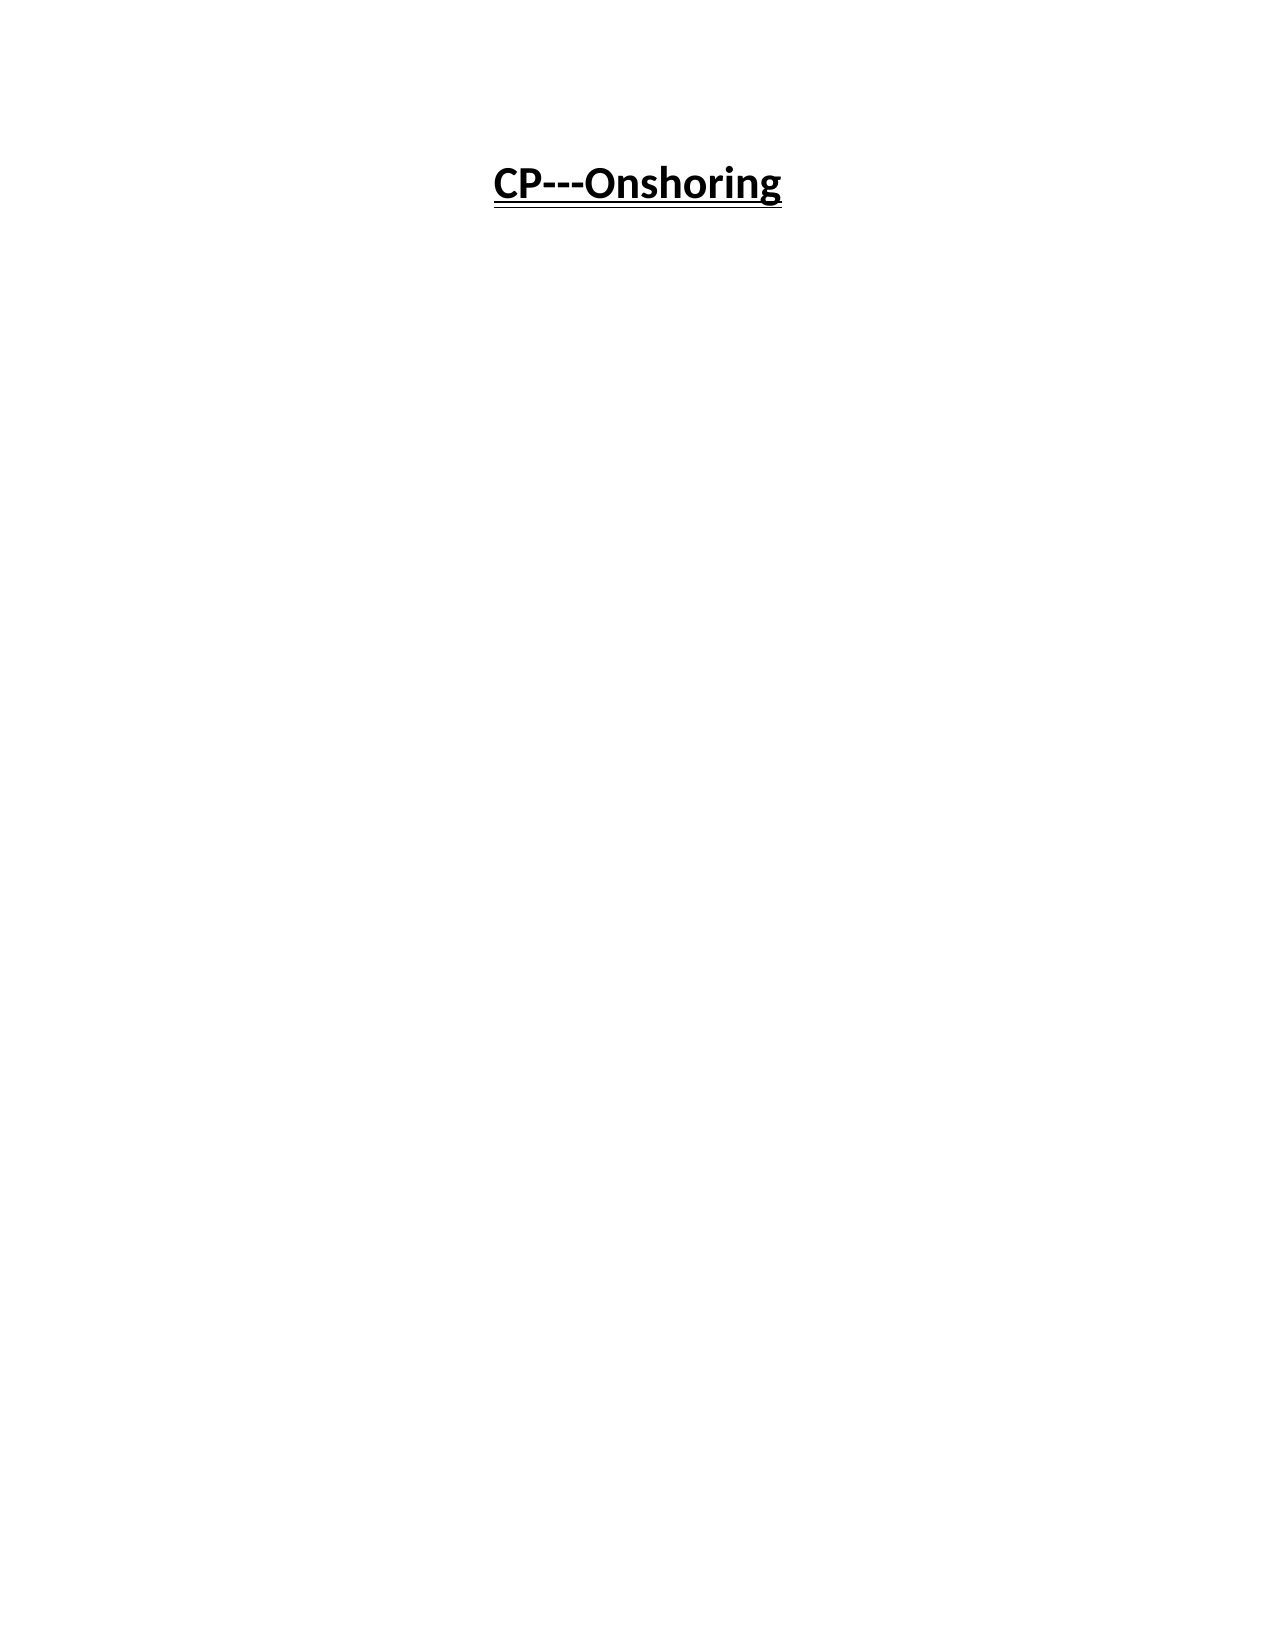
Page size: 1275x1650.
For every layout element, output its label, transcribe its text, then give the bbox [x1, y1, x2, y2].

subtitle CP---Onshoring [150, 154, 1125, 210]
